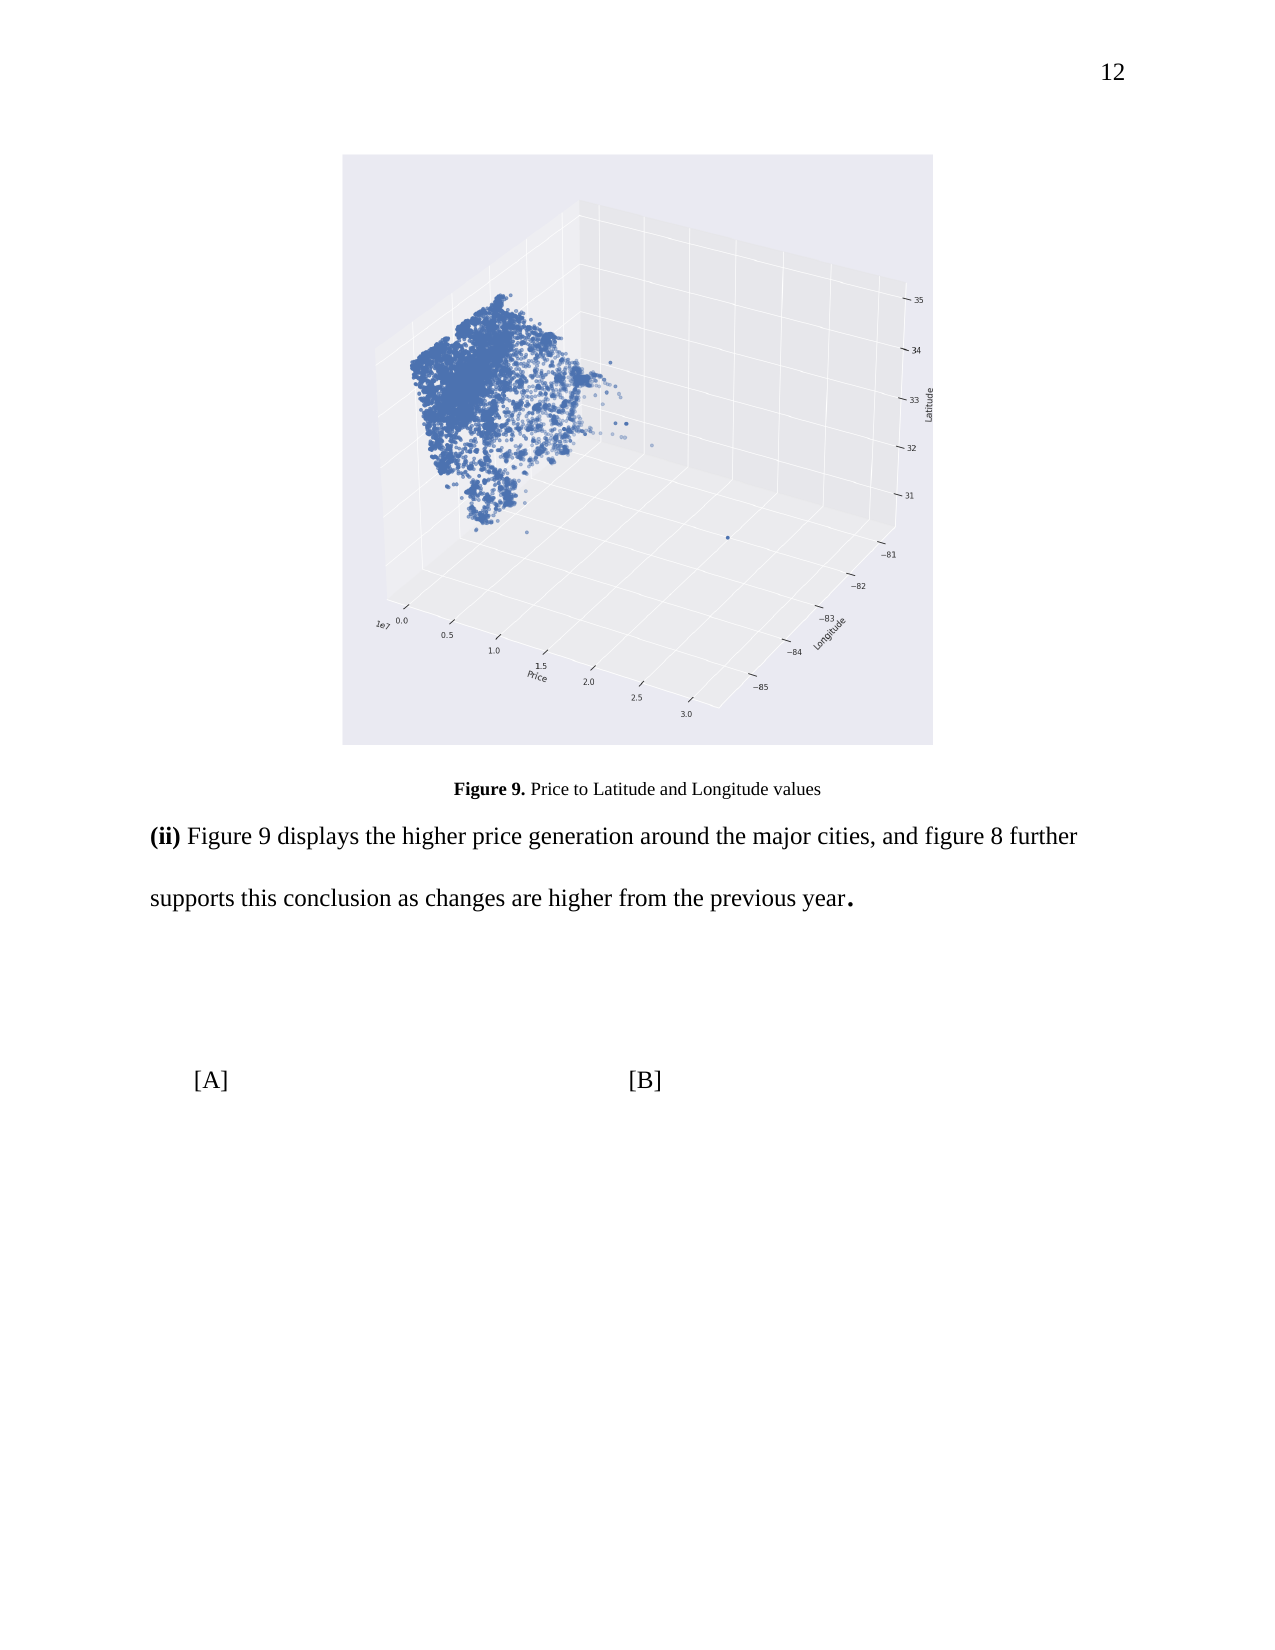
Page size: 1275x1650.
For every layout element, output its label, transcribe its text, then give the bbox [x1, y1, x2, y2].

text [A] [B] [150, 1066, 1125, 1094]
text (ii) Figure 9 displays the higher price generation around the major cities, and figure 8 further supports this conclusion as changes are higher from the previous year. [150, 821, 1125, 914]
text Figure 9. Price to Latitude and Longitude values [150, 778, 1125, 799]
picture [337, 150, 938, 750]
